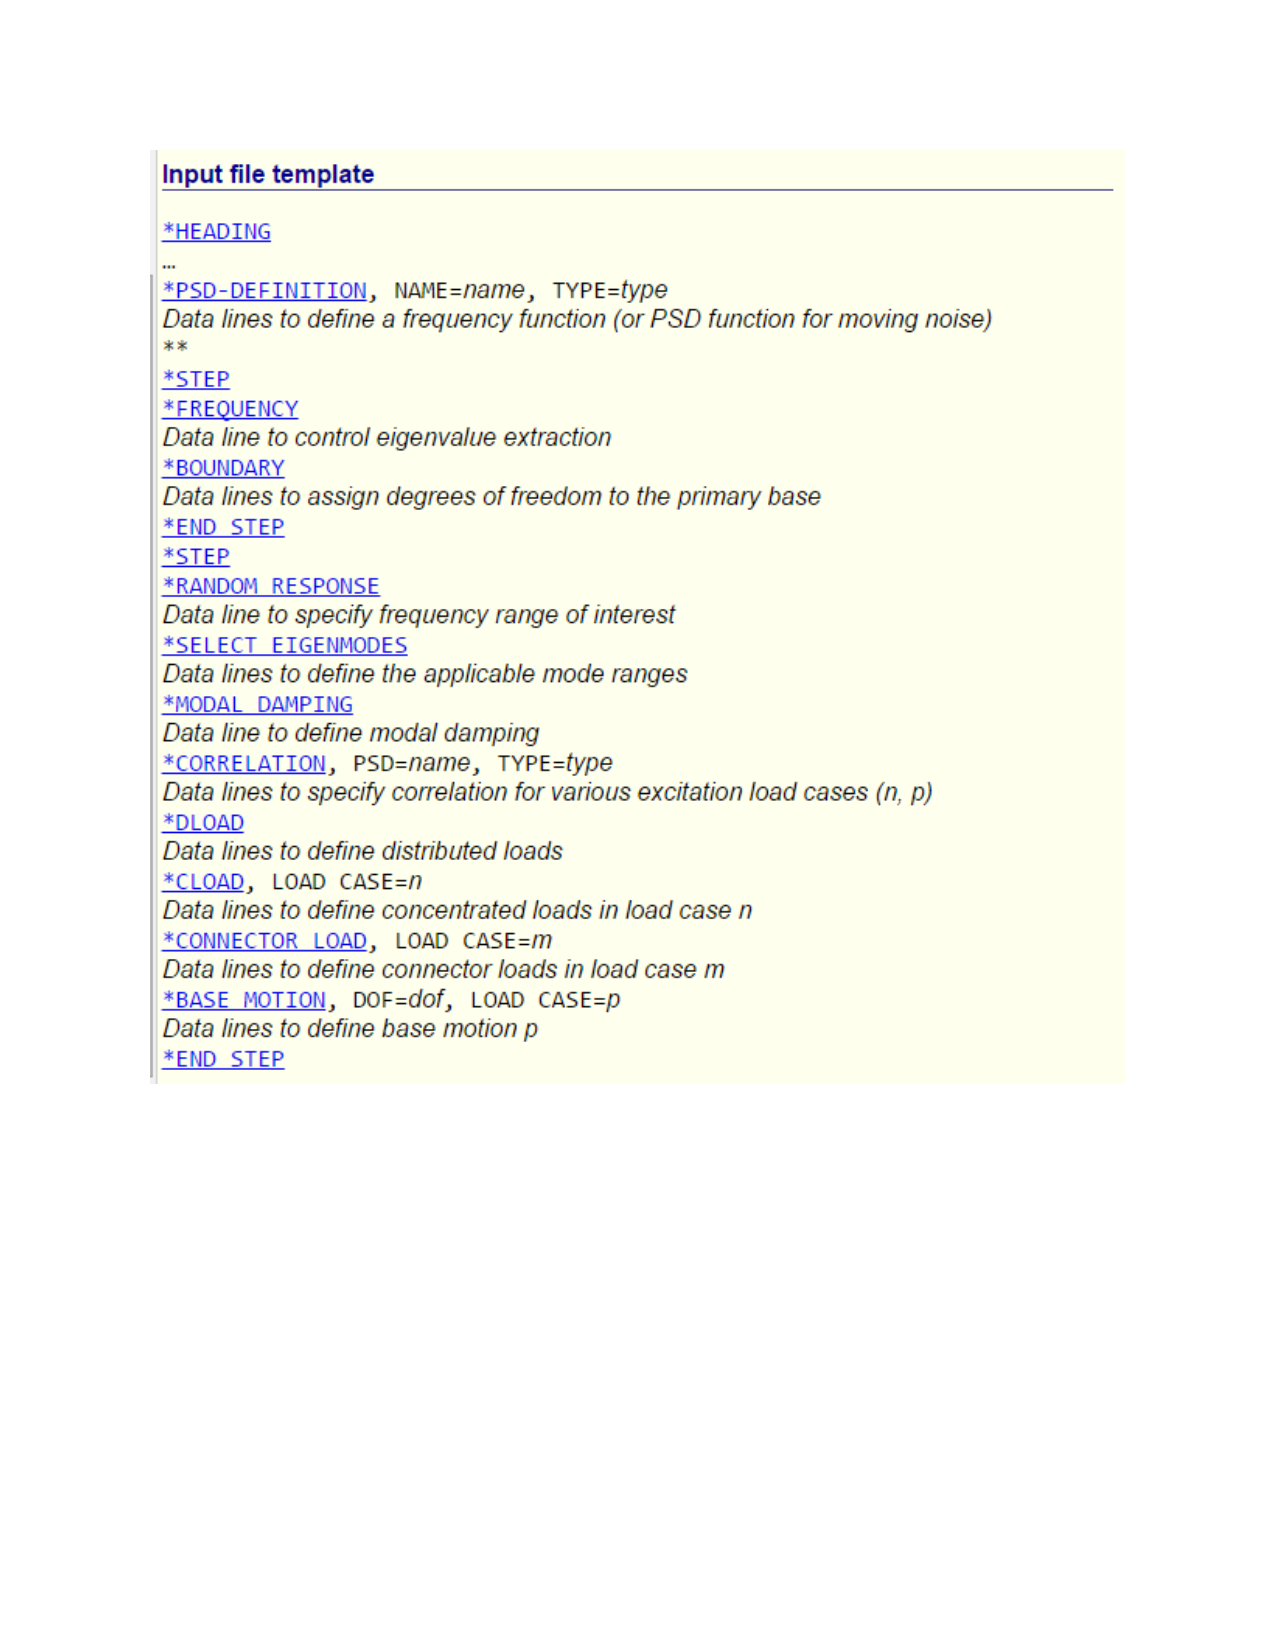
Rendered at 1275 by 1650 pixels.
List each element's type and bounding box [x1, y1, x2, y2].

picture [150, 150, 1125, 1084]
